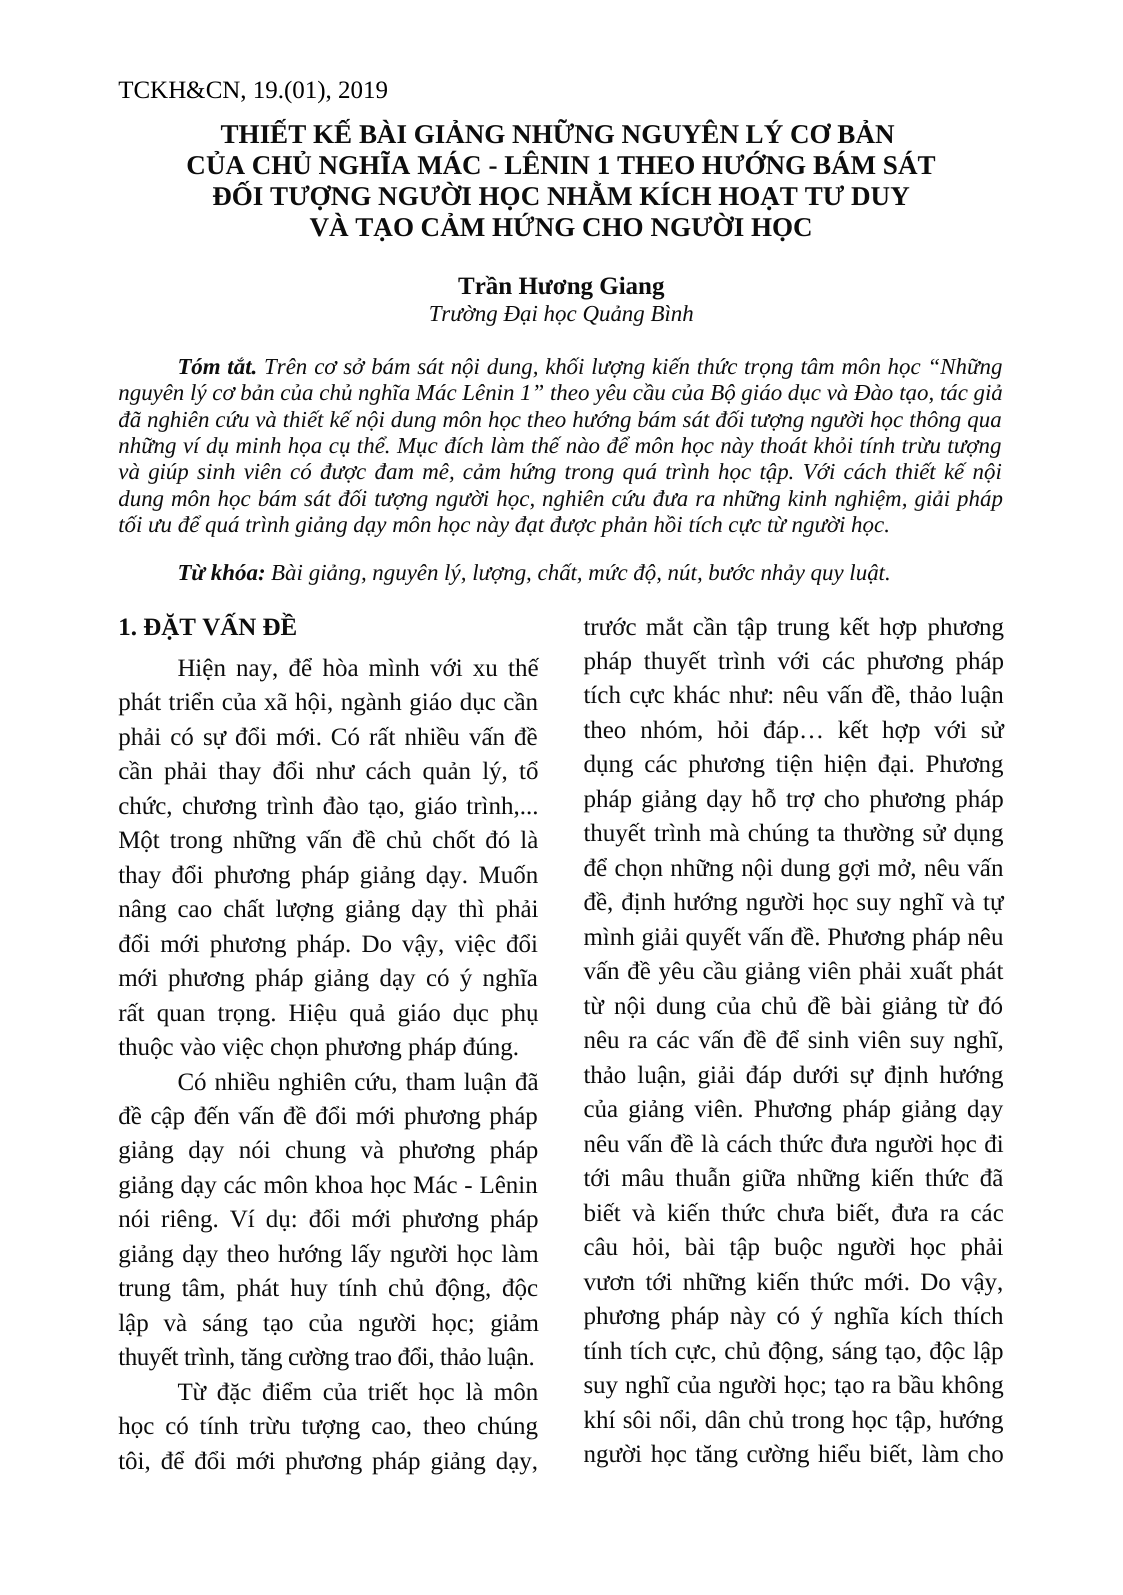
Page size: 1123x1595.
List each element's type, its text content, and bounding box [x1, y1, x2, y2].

text THIẾT KẾ BÀI GIẢNG NHỮNG NGUYÊN LÝ CƠ BẢN CỦA CHỦ NGHĨA MÁC - LÊNIN 1 THEO HƯỚNG BÁM SÁT [118, 118, 1004, 180]
text 1. ĐẶT VẤN ĐỀ [118, 612, 539, 640]
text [118, 1377, 539, 1475]
text Có nhiều nghiên cứu, tham luận đã đề cập đến vấn đề đổi mới phương pháp giảng dạy nói chung và phương pháp giảng dạy các môn khoa học Mác - Lênin nói riêng. Ví dụ: đổi mới phương pháp giảng dạy theo hướng lấy người học làm trung tâm, phát huy tính chủ động, độc lập và sáng tạo của người học; giảm thuyết trình, tăng cường trao đổi, thảo luận. [118, 1067, 539, 1371]
text Trường Đại học Quảng Bình [118, 300, 1004, 327]
text Từ khóa: Bài giảng, nguyên lý, lượng, chất, mức độ, nút, bước nhảy quy luật. [118, 559, 1004, 585]
text Hiện nay, để hòa mình với xu thế phát triển của xã hội, ngành giáo dục cần phải có sự đổi mới. Có rất nhiều vấn đề cần phải thay đổi như cách quản lý, tổ chức, chương trình đào tạo, giáo trình,... Một trong những vấn đề chủ chốt đó là thay đổi phương pháp giảng dạy. Muốn nâng cao chất lượng giảng dạy thì phải đổi mới phương pháp. Do vậy, việc đổi mới phương pháp giảng dạy có ý nghĩa rất quan trọng. Hiệu quả giáo dục phụ thuộc vào việc chọn phương pháp đúng. [118, 653, 539, 1061]
text Trần Hương Giang [118, 271, 1004, 300]
text Tóm tắt. Trên cơ sở bám sát nội dung, khối lượng kiến thức trọng tâm môn học “Những nguyên lý cơ bản của chủ nghĩa Mác Lênin 1” theo yêu cầu của Bộ giáo dục và Đào tạo, tác giả đã nghiên cứu và thiết kế nội dung môn học theo hướng bám sát đối tượng người học thông qua những ví dụ minh họa cụ thể. Mục đích làm thế nào để môn học này thoát khỏi tính trừu tượng và giúp sinh viên có được đam mê, cảm hứng trong quá trình học tập. Với cách thiết kế nội dung môn học bám sát đối tượng người học, nghiên cứu đưa ra những kinh nghiệm, giải pháp tối ưu để quá trình giảng dạy môn học này đạt được phản hồi tích cực từ người học. [118, 353, 1004, 537]
text VÀ TẠO CẢM HỨNG CHO NGƯỜI HỌC [118, 212, 1004, 243]
text ĐỐI TƯỢNG NGƯỜI HỌC NHẰM KÍCH HOẠT TƯ DUY [118, 180, 1004, 212]
